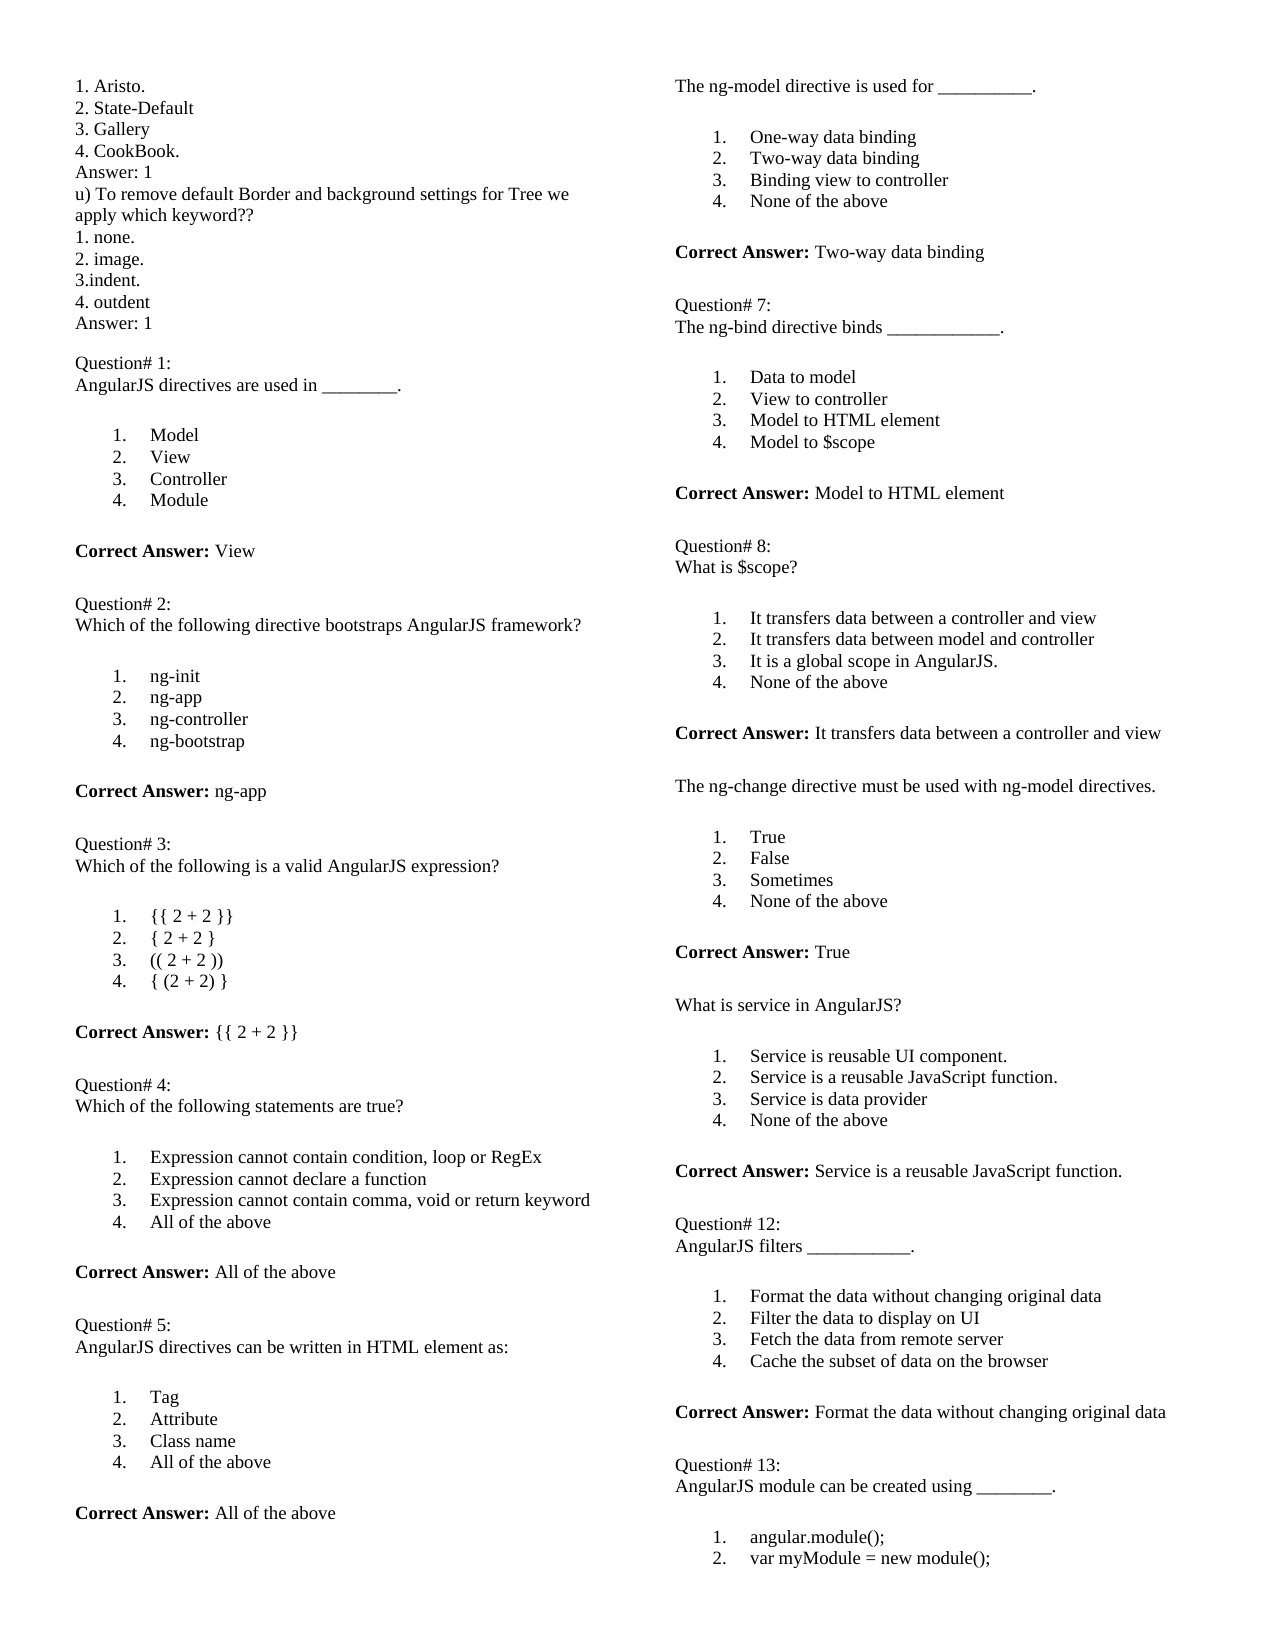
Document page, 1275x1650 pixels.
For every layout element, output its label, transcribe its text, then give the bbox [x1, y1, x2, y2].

list True [712, 826, 1200, 847]
text The ng-bind directive binds ____________. [675, 316, 1200, 337]
text AngularJS filters ___________. [675, 1234, 1200, 1256]
text Correct Answer: Model to HTML element [675, 482, 1200, 503]
list ng-init [112, 665, 600, 686]
text The ng-model directive is used for __________. [675, 75, 1200, 97]
list Model to $scope [712, 431, 1200, 452]
text Question# 5: [75, 1314, 600, 1336]
list Binding view to controller [712, 169, 1200, 190]
text Question# 8: [675, 534, 1200, 556]
text Question# 1: [75, 352, 600, 374]
text What is $scope? [675, 556, 1200, 578]
list ng-bootstrap [112, 729, 600, 751]
list None of the above [712, 190, 1200, 212]
text Correct Answer: Service is a reusable JavaScript function. [675, 1160, 1200, 1182]
list Tag [112, 1386, 600, 1408]
list None of the above [712, 671, 1200, 693]
text 2. image. [75, 247, 600, 269]
list angular.module(); [712, 1526, 1200, 1547]
list None of the above [712, 890, 1200, 912]
list Format the data without changing original data [712, 1285, 1200, 1307]
list One-way data binding [712, 126, 1200, 147]
list It transfers data between model and controller [712, 628, 1200, 650]
list Expression cannot contain comma, void or return keyword [112, 1189, 600, 1211]
list {{ 2 + 2 }} [112, 905, 600, 927]
text Correct Answer: True [675, 941, 1200, 963]
list Expression cannot declare a function [112, 1167, 600, 1189]
text 3.indent. [75, 269, 600, 291]
text Correct Answer: It transfers data between a controller and view [675, 722, 1200, 744]
text 4. CookBook. [75, 140, 600, 161]
list var myModule = new module(); [712, 1547, 1200, 1569]
list Expression cannot contain condition, loop or RegEx [112, 1146, 600, 1167]
list All of the above [112, 1451, 600, 1473]
list { (2 + 2) } [112, 970, 600, 992]
text Question# 13: [675, 1453, 1200, 1475]
text 1. Aristo. [75, 75, 600, 97]
list Model [112, 424, 600, 446]
text Question# 7: [675, 294, 1200, 316]
list View to controller [712, 388, 1200, 409]
list Sometimes [712, 869, 1200, 890]
text Question# 4: [75, 1074, 600, 1095]
list It transfers data between a controller and view [712, 607, 1200, 628]
list Attribute [112, 1408, 600, 1429]
list It is a global scope in AngularJS. [712, 650, 1200, 671]
text Question# 12: [675, 1213, 1200, 1234]
text 4. outdent [75, 291, 600, 312]
list Cache the subset of data on the browser [712, 1350, 1200, 1371]
list All of the above [112, 1211, 600, 1232]
text 2. State-Default [75, 97, 600, 118]
text Answer: 1 [75, 312, 600, 334]
text Correct Answer: Two-way data binding [675, 241, 1200, 263]
text AngularJS module can be created using ________. [675, 1475, 1200, 1497]
list Service is reusable UI component. [712, 1045, 1200, 1066]
text Correct Answer: View [75, 540, 600, 561]
list ng-app [112, 686, 600, 708]
list Module [112, 489, 600, 511]
list False [712, 847, 1200, 869]
list (( 2 + 2 )) [112, 948, 600, 970]
list Controller [112, 467, 600, 489]
list Two-way data binding [712, 147, 1200, 169]
list Data to model [712, 366, 1200, 388]
list Service is data provider [712, 1088, 1200, 1109]
list Class name [112, 1429, 600, 1451]
list View [112, 446, 600, 467]
text Question# 3: [75, 833, 600, 855]
text Answer: 1 [75, 161, 600, 183]
list None of the above [712, 1109, 1200, 1131]
text Question# 2: [75, 593, 600, 614]
text u) To remove default Border and background settings for Tree we apply which keyword?? [75, 183, 600, 226]
text Correct Answer: ng-app [75, 780, 600, 802]
list Model to HTML element [712, 409, 1200, 431]
text The ng-change directive must be used with ng-model directives. [675, 775, 1200, 797]
text Correct Answer: All of the above [75, 1502, 600, 1523]
text Which of the following directive bootstraps AngularJS framework? [75, 614, 600, 636]
list { 2 + 2 } [112, 927, 600, 948]
text 1. none. [75, 226, 600, 247]
text Which of the following is a valid AngularJS expression? [75, 855, 600, 876]
list ng-controller [112, 708, 600, 729]
text Correct Answer: All of the above [75, 1261, 600, 1283]
text Correct Answer: Format the data without changing original data [675, 1401, 1200, 1422]
text Correct Answer: {{ 2 + 2 }} [75, 1021, 600, 1042]
list Filter the data to display on UI [712, 1307, 1200, 1328]
text Which of the following statements are true? [75, 1095, 600, 1117]
list Service is a reusable JavaScript function. [712, 1066, 1200, 1088]
text AngularJS directives can be written in HTML element as: [75, 1336, 600, 1357]
list Fetch the data from remote server [712, 1328, 1200, 1350]
text 3. Gallery [75, 118, 600, 140]
text What is service in AngularJS? [675, 994, 1200, 1016]
text AngularJS directives are used in ________. [75, 374, 600, 395]
